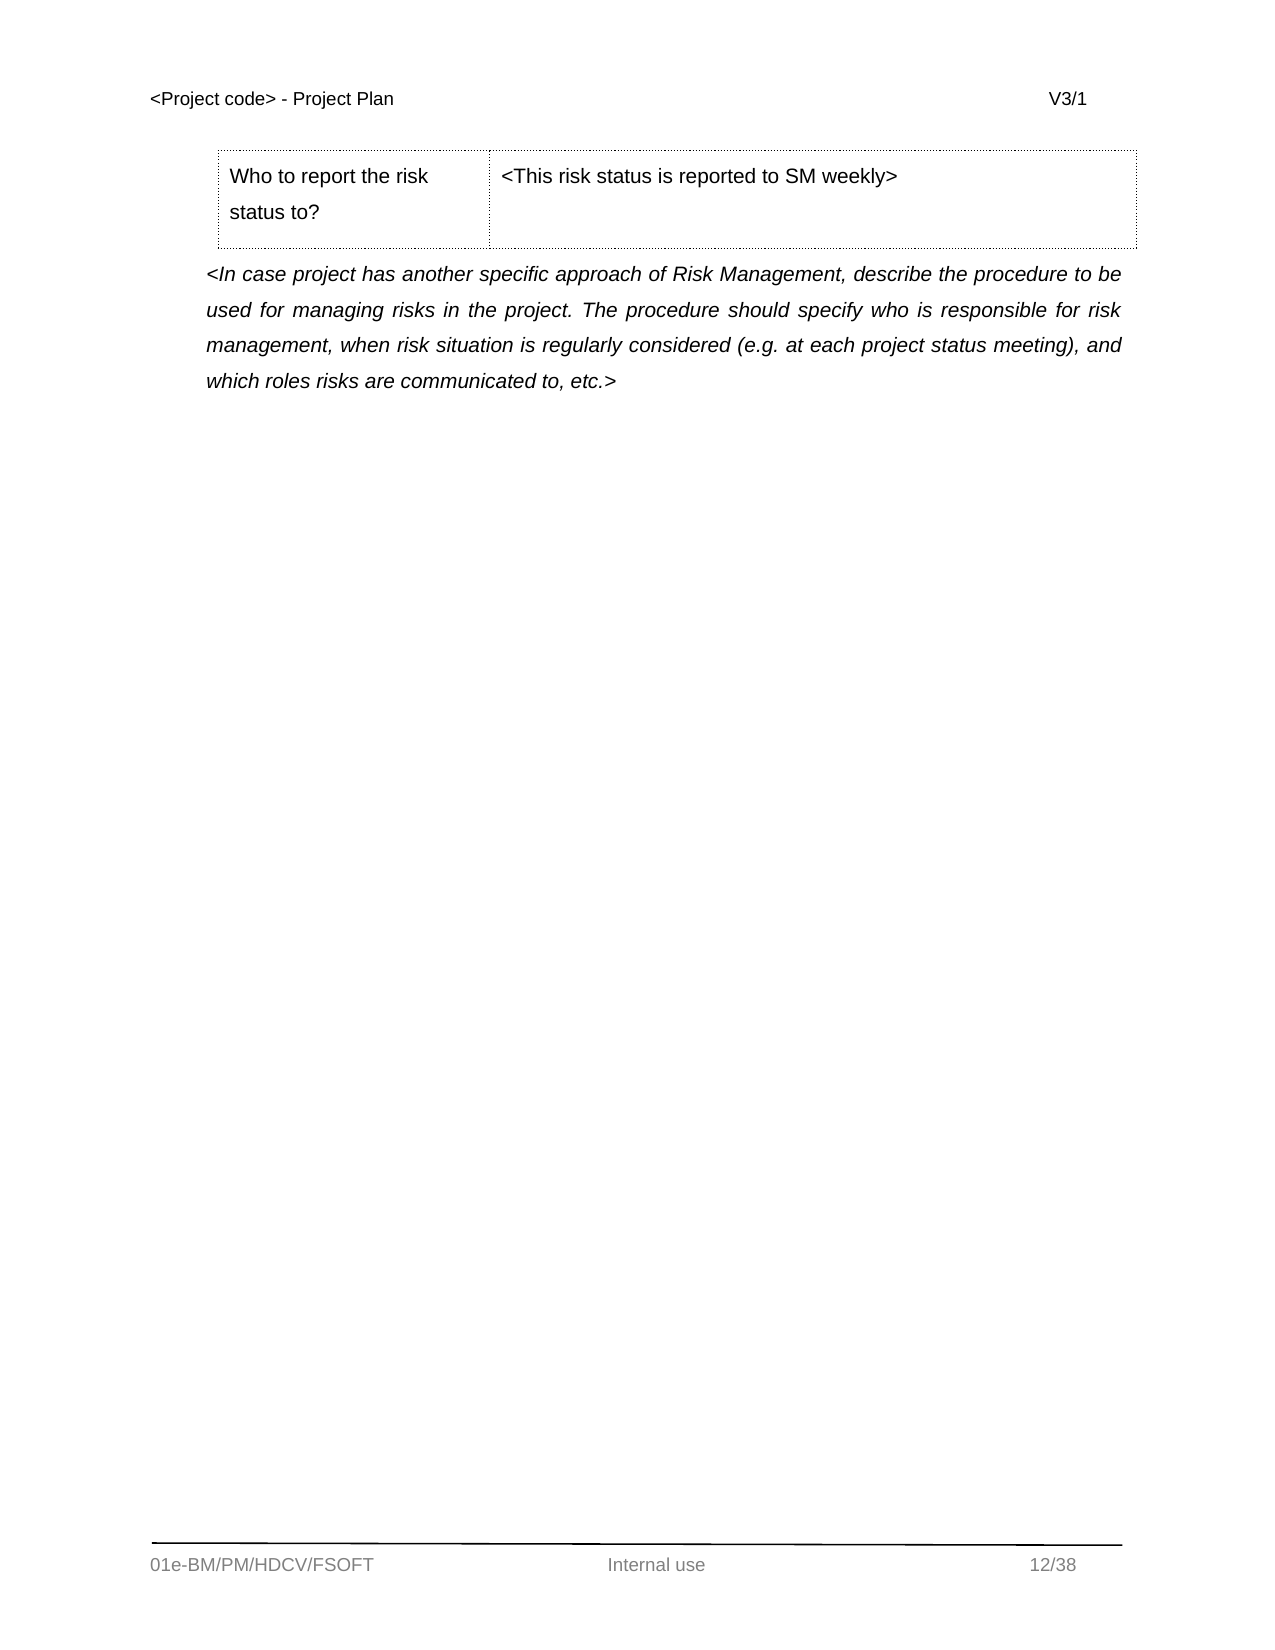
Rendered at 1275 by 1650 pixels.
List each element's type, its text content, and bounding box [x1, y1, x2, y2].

table_cell Who to report the risk status to? [218, 150, 490, 248]
text <In case project has another specific approach of Risk Management, describe the procedure to be used for managing risks in the project. The procedure should specify who is responsible for risk management, when risk situation is regularly considered (e.g. at each project status meeting), and which roles risks are communicated to, etc.> [206, 261, 1125, 393]
table_cell <This risk status is reported to SM weekly> [490, 150, 1137, 248]
